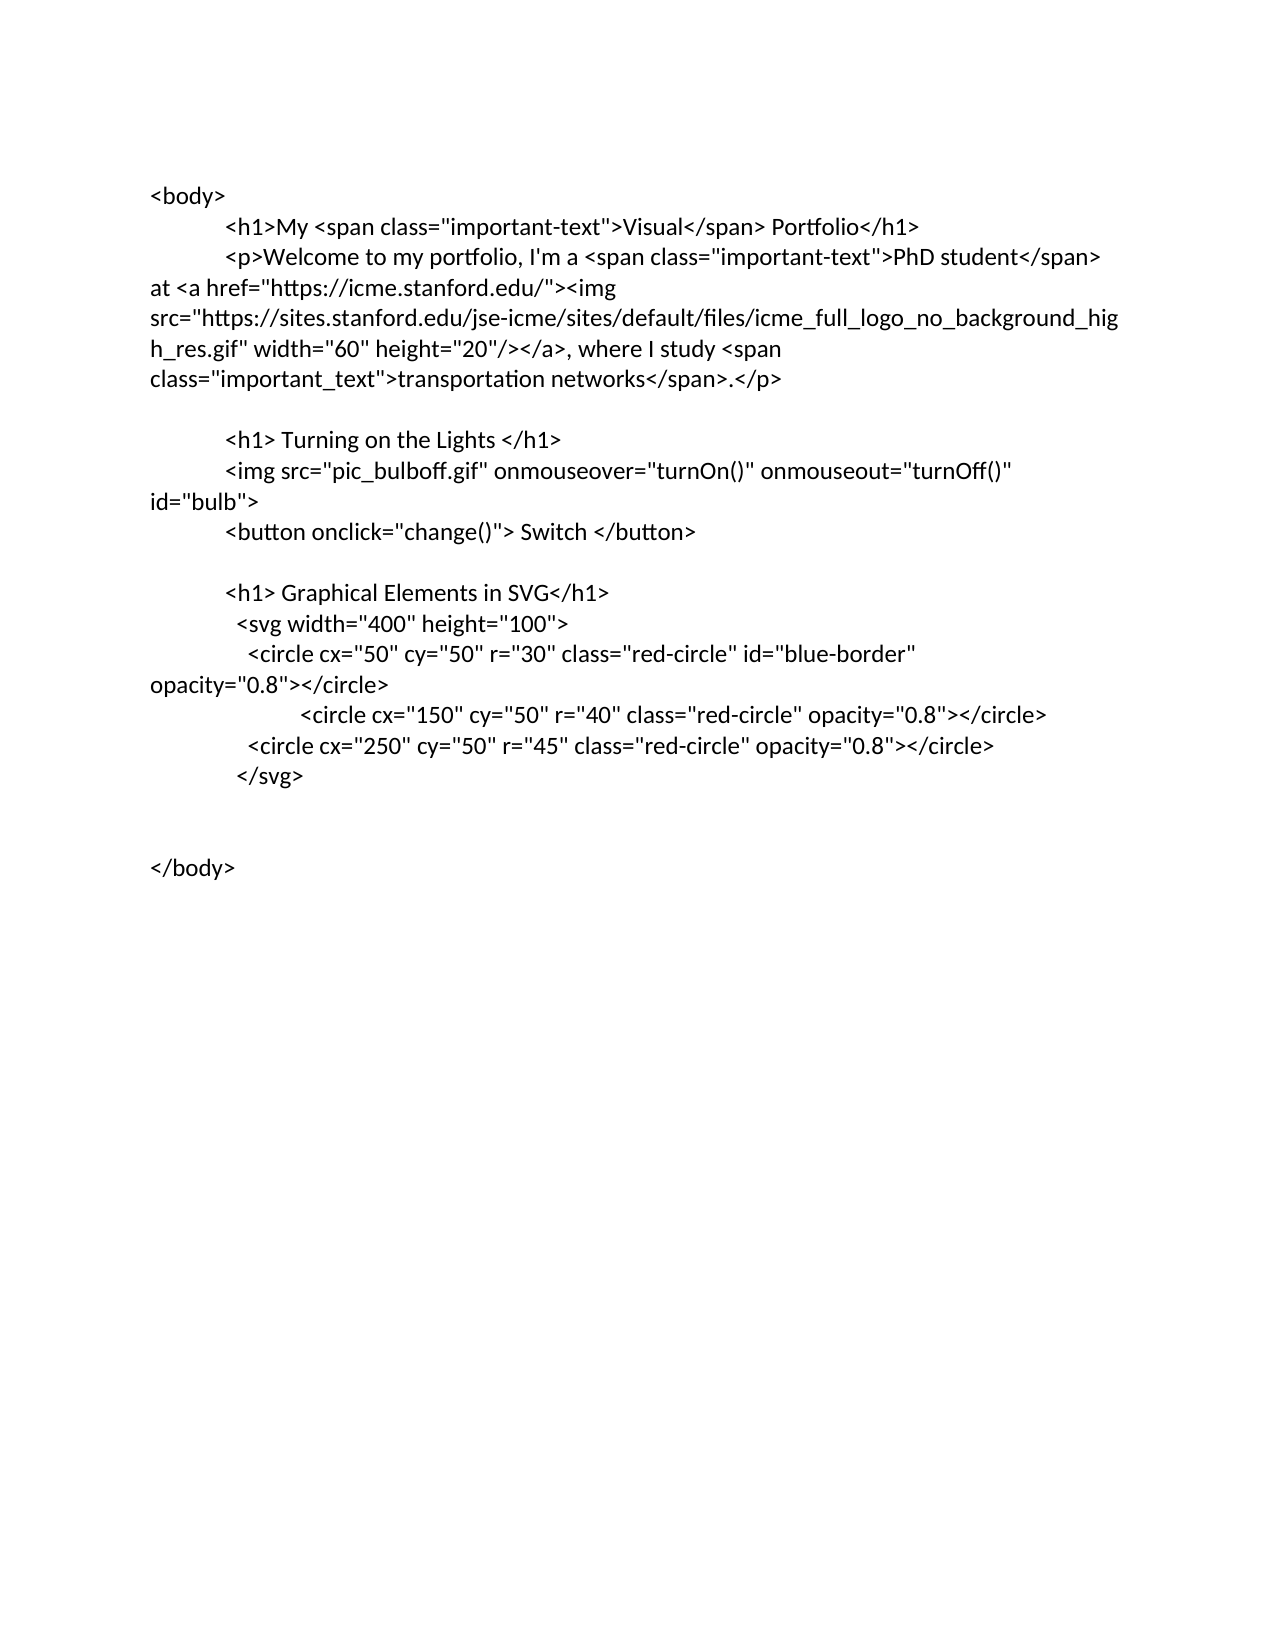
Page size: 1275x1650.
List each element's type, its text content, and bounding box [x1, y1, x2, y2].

text <svg width="400" height="100"> [150, 608, 1125, 638]
text <h1> Graphical Elements in SVG</h1> [150, 577, 1125, 608]
text <button onclick="change()"> Switch </button> [150, 516, 1125, 547]
text <h1> Turning on the Lights </h1> [150, 425, 1125, 455]
text <circle cx="250" cy="50" r="45" class="red-circle" opacity="0.8"></circle> [150, 730, 1125, 760]
text <p>Welcome to my portfolio, I'm a <span class="important-text">PhD student</span> at <a href="https://icme.stanford.edu/"><img src="https://sites.stanford.edu/jse-icme/sites/default/files/icme_full_logo_no_background_high_res.gif" width="60" height="20"/></a>, where I study <span class="important_text">transportation networks</span>.</p> [150, 242, 1125, 394]
text <img src="pic_bulboff.gif" onmouseover="turnOn()" onmouseout="turnOff()" id="bulb"> [150, 455, 1125, 516]
text <circle cx="150" cy="50" r="40" class="red-circle" opacity="0.8"></circle> [150, 699, 1125, 730]
text <body> [150, 181, 1125, 211]
text </body> [150, 852, 1125, 882]
text <circle cx="50" cy="50" r="30" class="red-circle" id="blue-border" opacity="0.8"></circle> [150, 638, 1125, 699]
text </svg> [150, 760, 1125, 791]
text <h1>My <span class="important-text">Visual</span> Portfolio</h1> [150, 211, 1125, 242]
